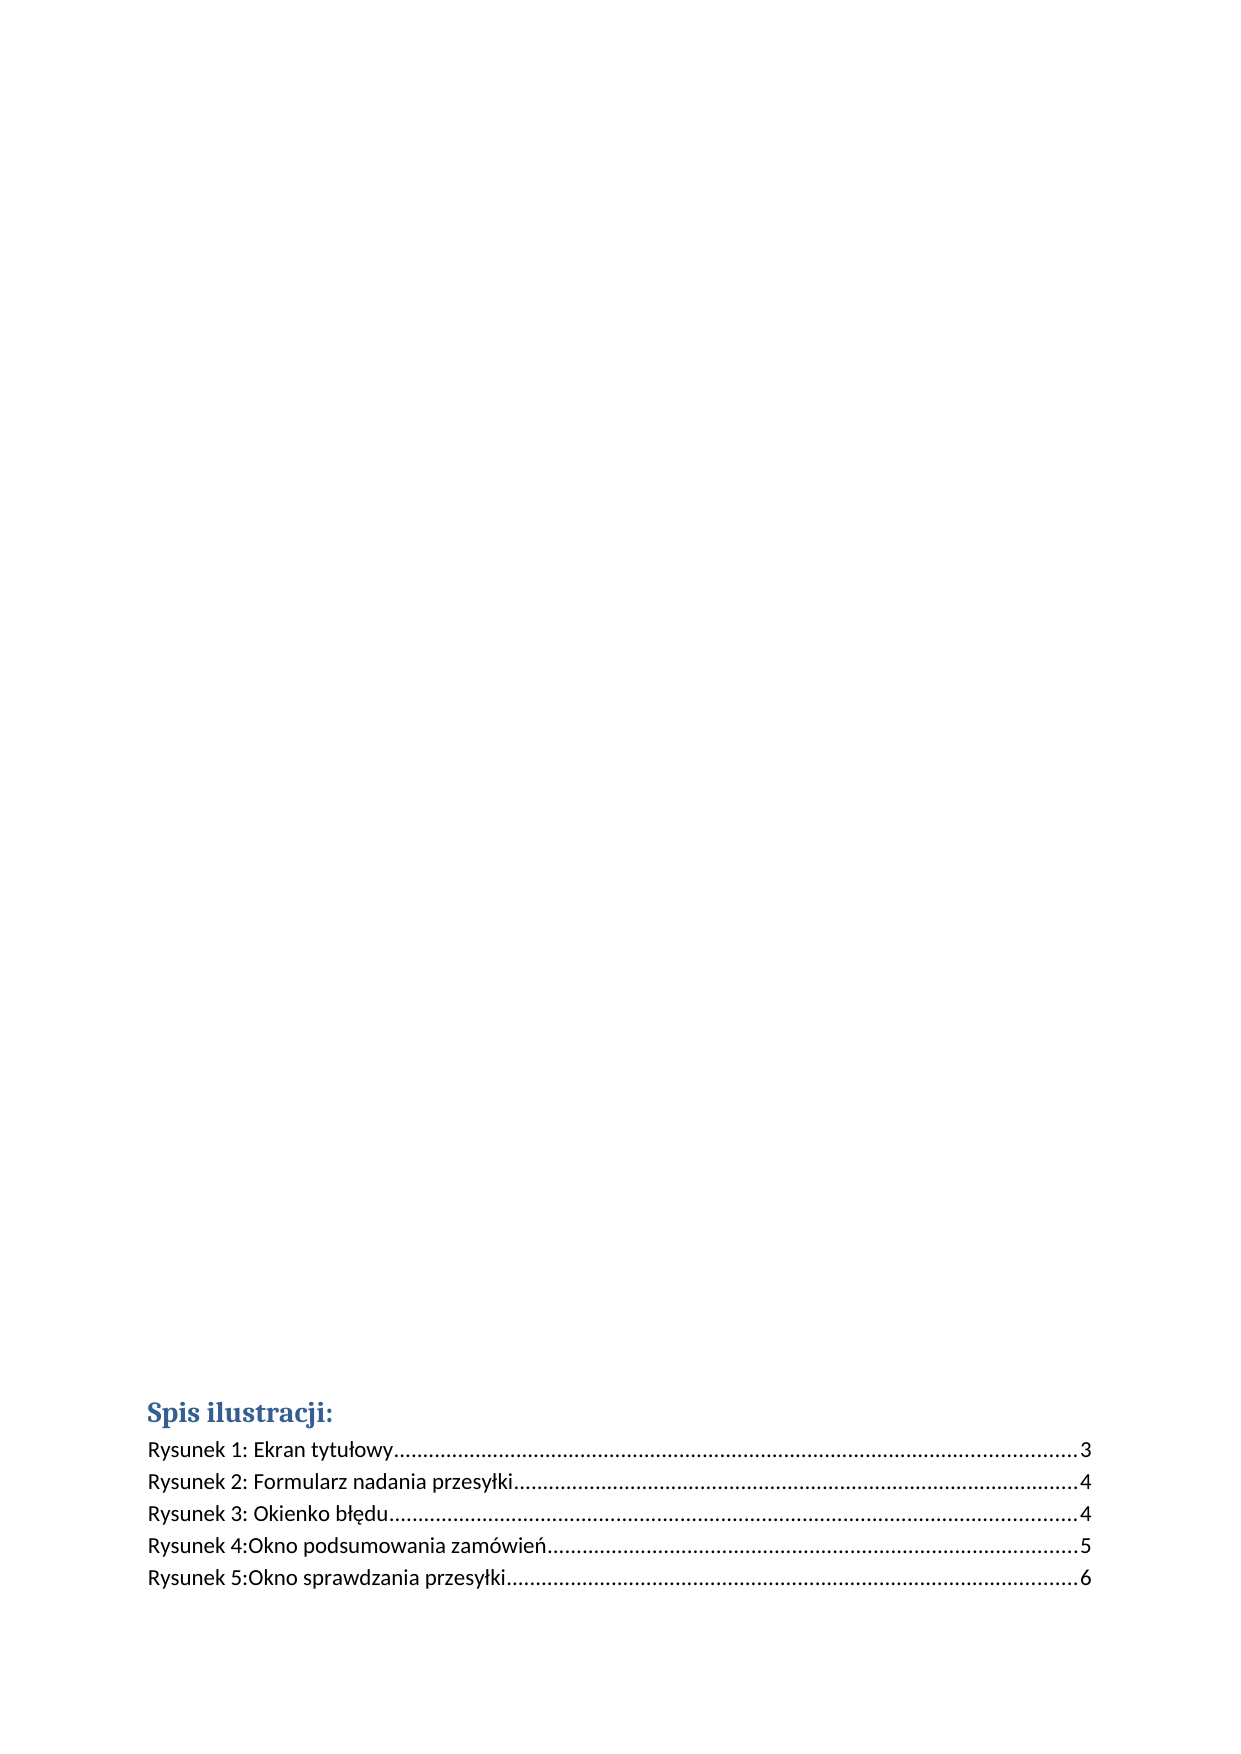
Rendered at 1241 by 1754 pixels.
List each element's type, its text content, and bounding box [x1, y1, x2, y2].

text Rysunek 2: Formularz nadania przesyłki 4 [148, 1467, 1093, 1495]
text Rysunek 5:Okno sprawdzania przesyłki 6 [148, 1563, 1093, 1592]
subtitle Spis ilustracji: [148, 1396, 1093, 1430]
text Rysunek 4:Okno podsumowania zamówień 5 [148, 1531, 1093, 1559]
text Rysunek 1: Ekran tytułowy 3 [148, 1435, 1093, 1463]
text Rysunek 3: Okienko błędu 4 [148, 1499, 1093, 1527]
